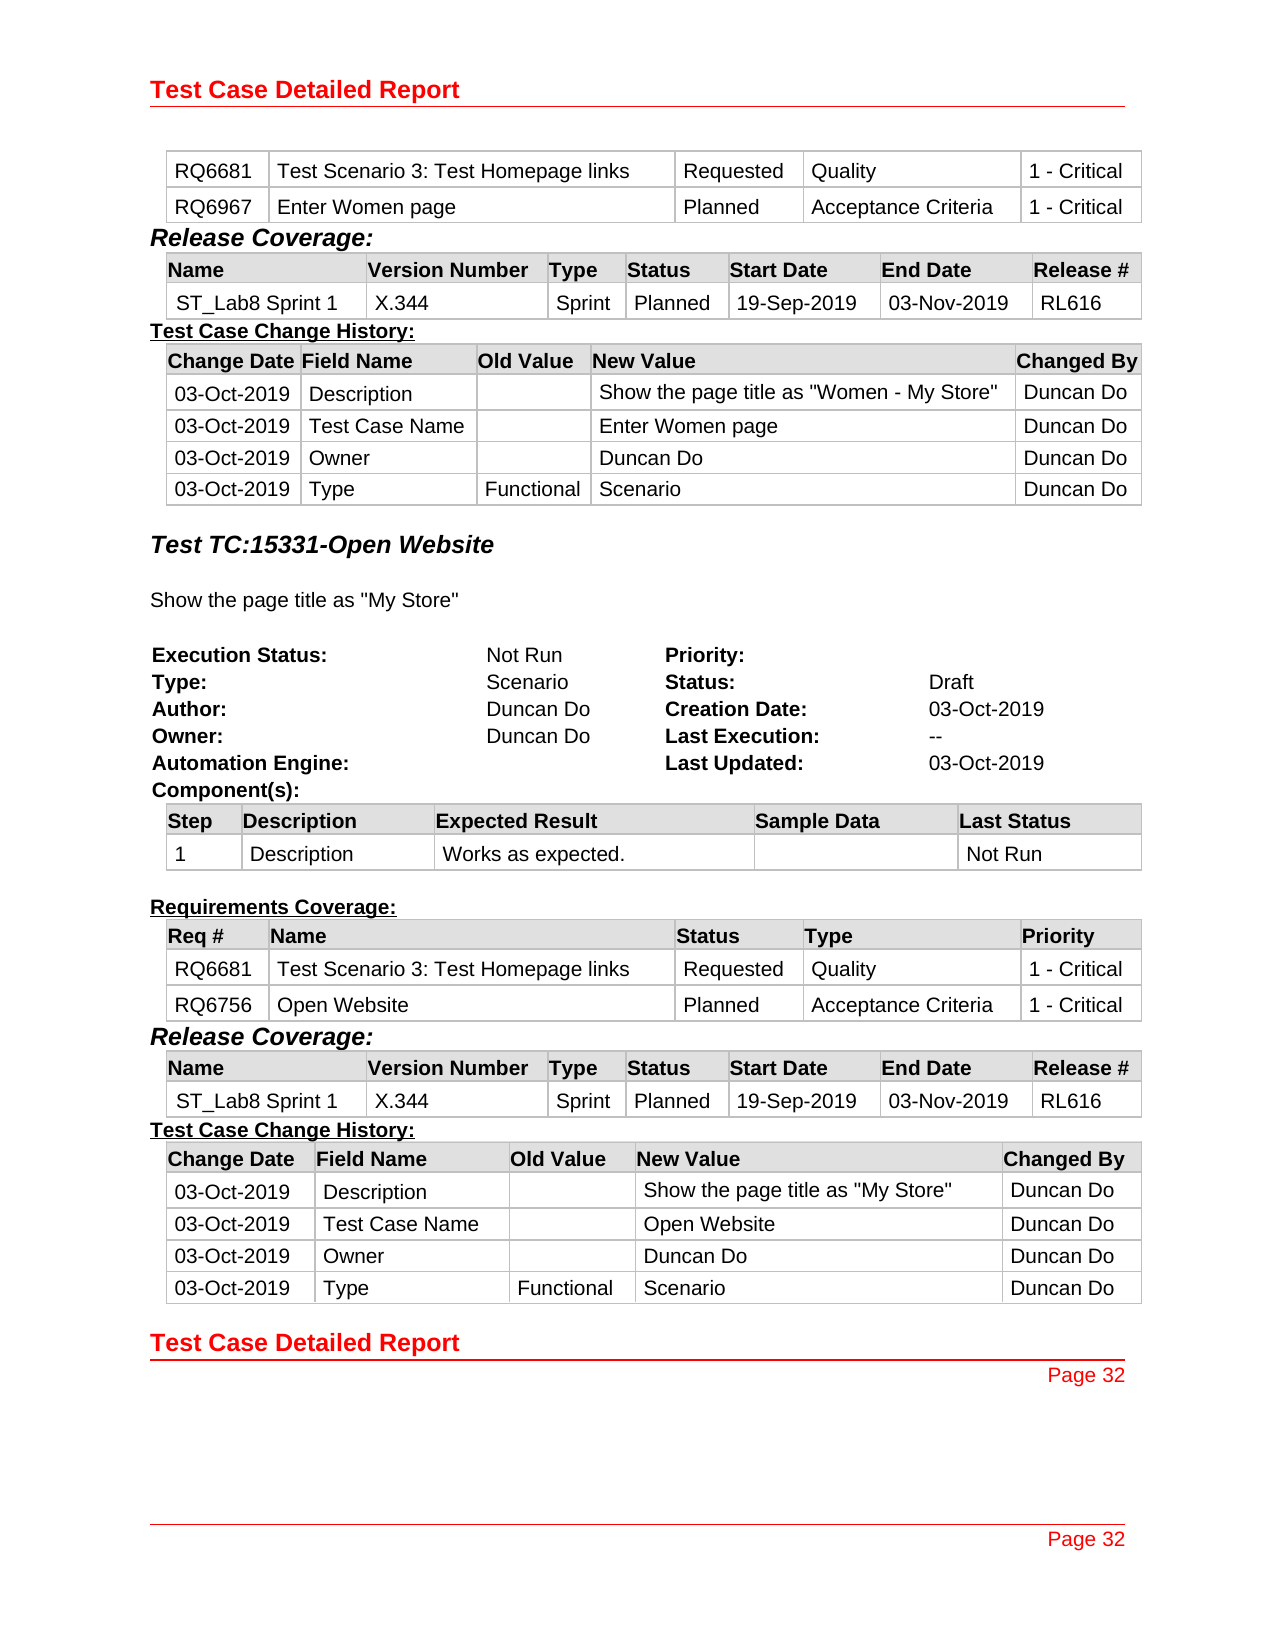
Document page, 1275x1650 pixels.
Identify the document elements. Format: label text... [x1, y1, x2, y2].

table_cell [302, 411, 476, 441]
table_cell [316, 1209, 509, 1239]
text Show the page title as "My Store" [150, 588, 1125, 612]
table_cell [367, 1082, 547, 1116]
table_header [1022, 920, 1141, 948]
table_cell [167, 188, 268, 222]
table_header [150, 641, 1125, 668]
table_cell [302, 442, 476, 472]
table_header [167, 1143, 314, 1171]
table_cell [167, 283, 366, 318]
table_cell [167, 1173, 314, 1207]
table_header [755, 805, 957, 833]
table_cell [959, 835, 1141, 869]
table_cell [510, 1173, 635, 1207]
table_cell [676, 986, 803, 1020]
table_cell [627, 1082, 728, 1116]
text Release Coverage: [150, 1022, 1125, 1050]
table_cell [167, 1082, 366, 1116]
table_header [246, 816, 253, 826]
text Test Case Change History: [150, 1117, 1125, 1141]
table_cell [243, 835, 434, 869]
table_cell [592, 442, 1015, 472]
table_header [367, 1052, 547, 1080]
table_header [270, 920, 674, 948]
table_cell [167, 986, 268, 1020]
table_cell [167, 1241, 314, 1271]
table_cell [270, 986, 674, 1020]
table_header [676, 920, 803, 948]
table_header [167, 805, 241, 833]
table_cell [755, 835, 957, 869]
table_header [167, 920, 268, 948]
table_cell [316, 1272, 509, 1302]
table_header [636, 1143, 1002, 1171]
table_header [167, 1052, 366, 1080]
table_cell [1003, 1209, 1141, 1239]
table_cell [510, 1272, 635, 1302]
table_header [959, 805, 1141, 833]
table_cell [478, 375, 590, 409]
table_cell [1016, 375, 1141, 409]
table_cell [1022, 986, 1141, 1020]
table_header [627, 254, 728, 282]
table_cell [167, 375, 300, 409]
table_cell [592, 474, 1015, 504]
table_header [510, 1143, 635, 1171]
text Release Coverage: [150, 223, 1125, 252]
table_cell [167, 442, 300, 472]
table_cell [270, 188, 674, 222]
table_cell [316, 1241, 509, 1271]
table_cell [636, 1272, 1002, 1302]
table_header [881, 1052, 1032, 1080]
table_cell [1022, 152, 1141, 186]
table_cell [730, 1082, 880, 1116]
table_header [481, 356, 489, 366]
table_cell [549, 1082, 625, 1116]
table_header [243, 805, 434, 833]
text Test Case Change History: [150, 319, 1125, 343]
text Test TC:15331-Open Website [150, 530, 1125, 558]
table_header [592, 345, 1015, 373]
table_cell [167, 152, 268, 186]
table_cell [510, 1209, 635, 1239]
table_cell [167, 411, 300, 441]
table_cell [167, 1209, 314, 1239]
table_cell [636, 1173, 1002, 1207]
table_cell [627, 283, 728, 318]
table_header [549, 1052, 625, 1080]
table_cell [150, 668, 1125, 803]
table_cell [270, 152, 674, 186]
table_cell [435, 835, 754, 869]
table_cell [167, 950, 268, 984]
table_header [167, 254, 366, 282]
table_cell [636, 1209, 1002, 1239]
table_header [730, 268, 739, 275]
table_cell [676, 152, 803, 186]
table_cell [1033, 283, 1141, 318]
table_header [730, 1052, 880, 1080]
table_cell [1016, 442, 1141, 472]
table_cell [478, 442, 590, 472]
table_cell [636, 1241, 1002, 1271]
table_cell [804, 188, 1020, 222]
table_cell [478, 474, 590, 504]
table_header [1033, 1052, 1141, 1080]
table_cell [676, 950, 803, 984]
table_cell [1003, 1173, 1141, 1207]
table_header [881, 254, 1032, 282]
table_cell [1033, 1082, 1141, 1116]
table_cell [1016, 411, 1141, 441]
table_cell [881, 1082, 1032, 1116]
text Page 32 [150, 1361, 1125, 1387]
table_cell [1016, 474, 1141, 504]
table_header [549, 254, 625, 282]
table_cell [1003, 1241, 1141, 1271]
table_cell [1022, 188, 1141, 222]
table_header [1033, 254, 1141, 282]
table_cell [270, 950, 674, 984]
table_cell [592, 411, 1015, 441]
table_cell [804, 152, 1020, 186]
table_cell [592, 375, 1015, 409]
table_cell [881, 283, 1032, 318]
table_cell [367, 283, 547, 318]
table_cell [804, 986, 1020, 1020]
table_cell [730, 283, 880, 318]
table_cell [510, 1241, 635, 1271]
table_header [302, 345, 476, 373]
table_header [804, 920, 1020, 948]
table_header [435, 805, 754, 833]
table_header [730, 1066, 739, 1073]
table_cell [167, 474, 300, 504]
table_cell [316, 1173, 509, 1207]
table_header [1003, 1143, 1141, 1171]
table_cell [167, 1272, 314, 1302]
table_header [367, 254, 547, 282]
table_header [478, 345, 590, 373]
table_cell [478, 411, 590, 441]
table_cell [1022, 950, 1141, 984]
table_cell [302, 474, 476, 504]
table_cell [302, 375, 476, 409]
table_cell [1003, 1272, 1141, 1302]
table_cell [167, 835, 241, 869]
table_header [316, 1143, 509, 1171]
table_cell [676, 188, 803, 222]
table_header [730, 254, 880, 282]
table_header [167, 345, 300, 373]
text Requirements Coverage: [150, 894, 1125, 918]
text Test Case Detailed Report [150, 1328, 1125, 1359]
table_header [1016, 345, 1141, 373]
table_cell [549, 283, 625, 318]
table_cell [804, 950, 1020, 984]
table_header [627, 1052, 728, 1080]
